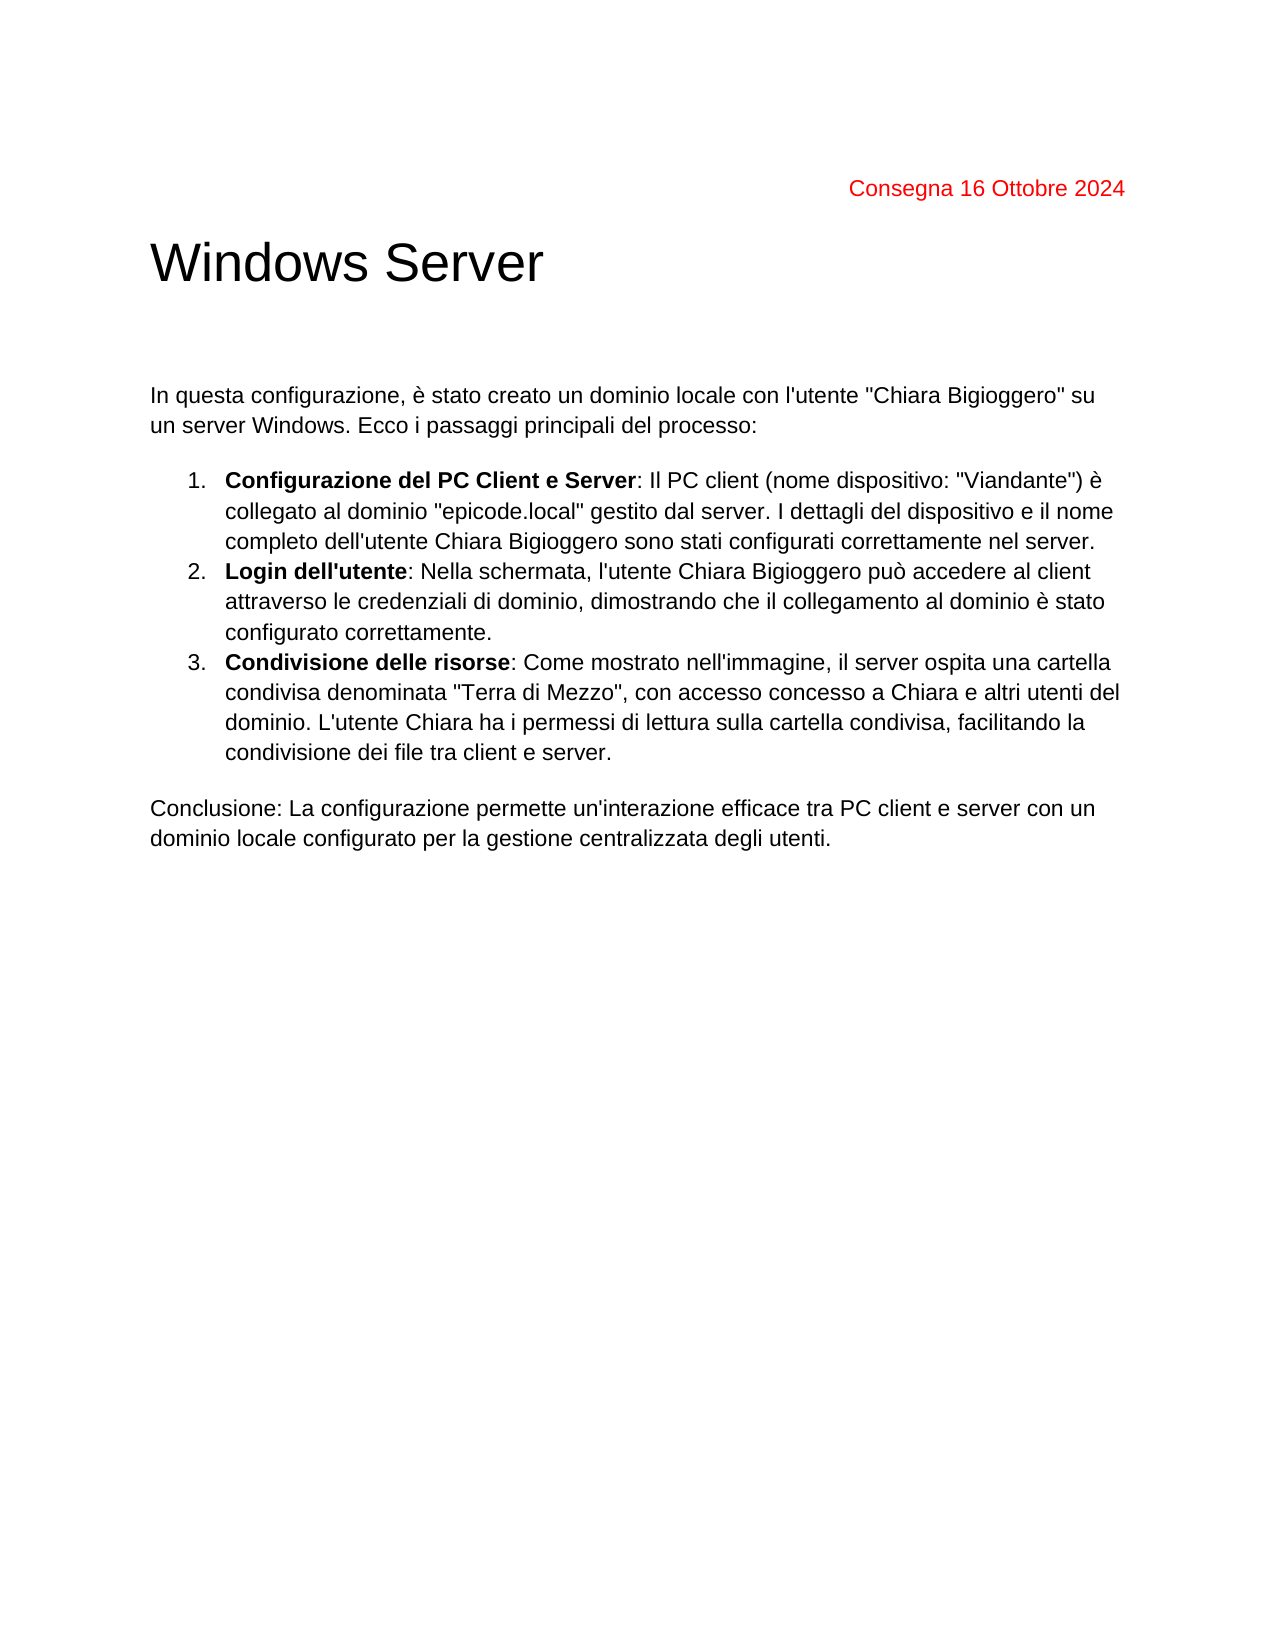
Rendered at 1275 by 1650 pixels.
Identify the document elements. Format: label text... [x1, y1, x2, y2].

title Windows Server [150, 230, 1125, 292]
subtitle Consegna 16 Ottobre 2024 [150, 175, 1125, 201]
list Login dell'utente: Nella schermata, l'utente Chiara Bigioggero può accedere al client attraverso le credenziali di dominio, dimostrando che il collegamento al dominio è stato configurato correttamente. [187, 558, 1125, 645]
text Conclusione: La configurazione permette un'interazione efficace tra PC client e server con un dominio locale configurato per la gestione centralizzata degli utenti. [150, 794, 1125, 851]
list Condivisione delle risorse: Come mostrato nell'immagine, il server ospita una cartella condivisa denominata "Terra di Mezzo", con accesso concesso a Chiara e altri utenti del dominio. L'utente Chiara ha i permessi di lettura sulla cartella condivisa, facilitando la condivisione dei file tra client e server. [187, 649, 1125, 766]
text In questa configurazione, è stato creato un dominio locale con l'utente "Chiara Bigioggero" su un server Windows. Ecco i passaggi principali del processo: [150, 382, 1125, 438]
list Configurazione del PC Client e Server: Il PC client (nome dispositivo: "Viandante") è collegato al dominio "epicode.local" gestito dal server. I dettagli del dispositivo e il nome completo dell'utente Chiara Bigioggero sono stati configurati correttamente nel server. [187, 467, 1125, 554]
